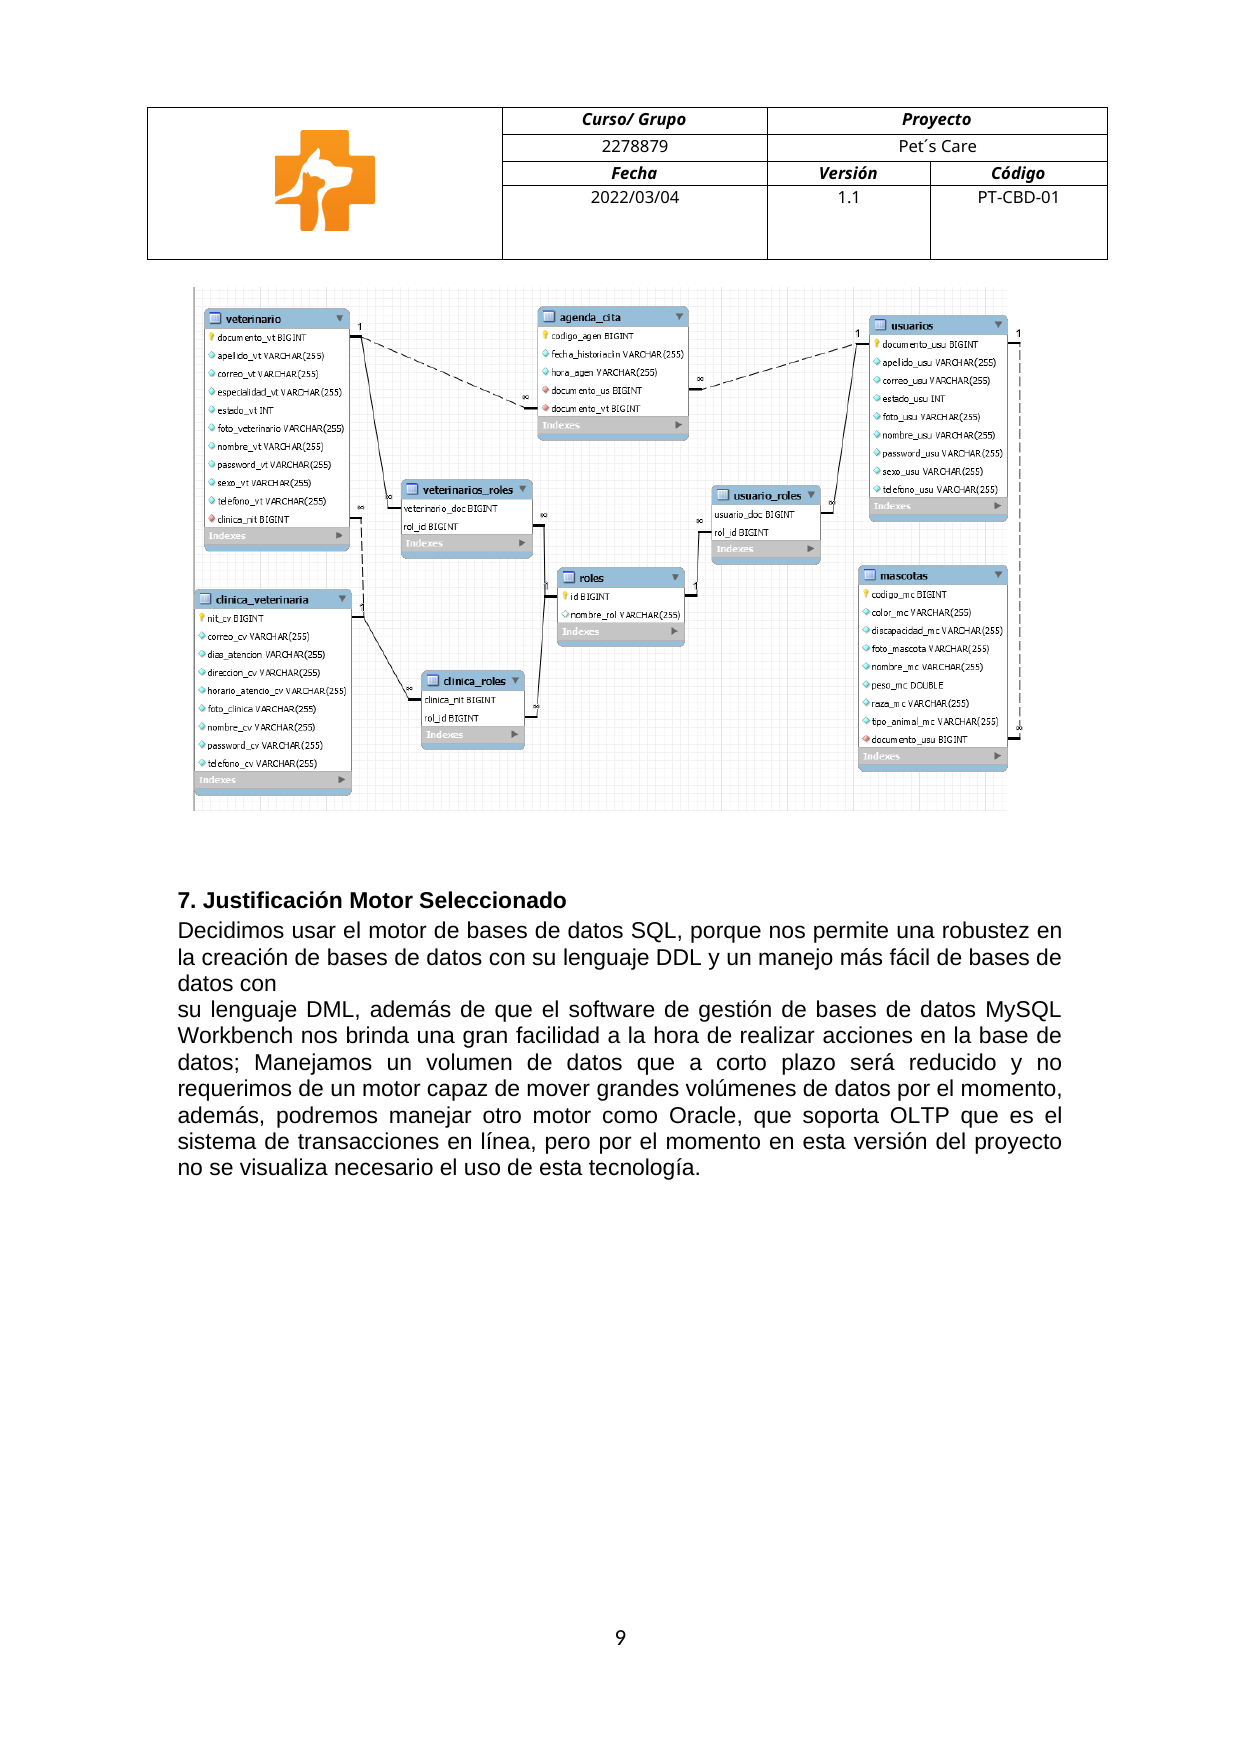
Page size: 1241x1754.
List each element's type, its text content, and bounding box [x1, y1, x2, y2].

picture [275, 130, 375, 231]
text 7. Justificación Motor Seleccionado [177, 887, 1063, 913]
text Decidimos usar el motor de bases de datos SQL, porque nos permite una robustez en la creación de bases de datos con su lenguaje DDL y un manejo más fácil de bases de datos con [177, 917, 1063, 996]
picture [177, 287, 1063, 811]
text su lenguaje DML, además de que el software de gestión de bases de datos MySQL Workbench nos brinda una gran facilidad a la hora de realizar acciones en la base de datos; Manejamos un volumen de datos que a corto plazo será reducido y no requerimos de un motor capaz de mover grandes volúmenes de datos por el momento, además, podremos manejar otro motor como Oracle, que soporta OLTP que es el sistema de transacciones en línea, pero por el momento en esta versión del proyecto no se visualiza necesario el uso de esta tecnología. [177, 996, 1063, 1181]
